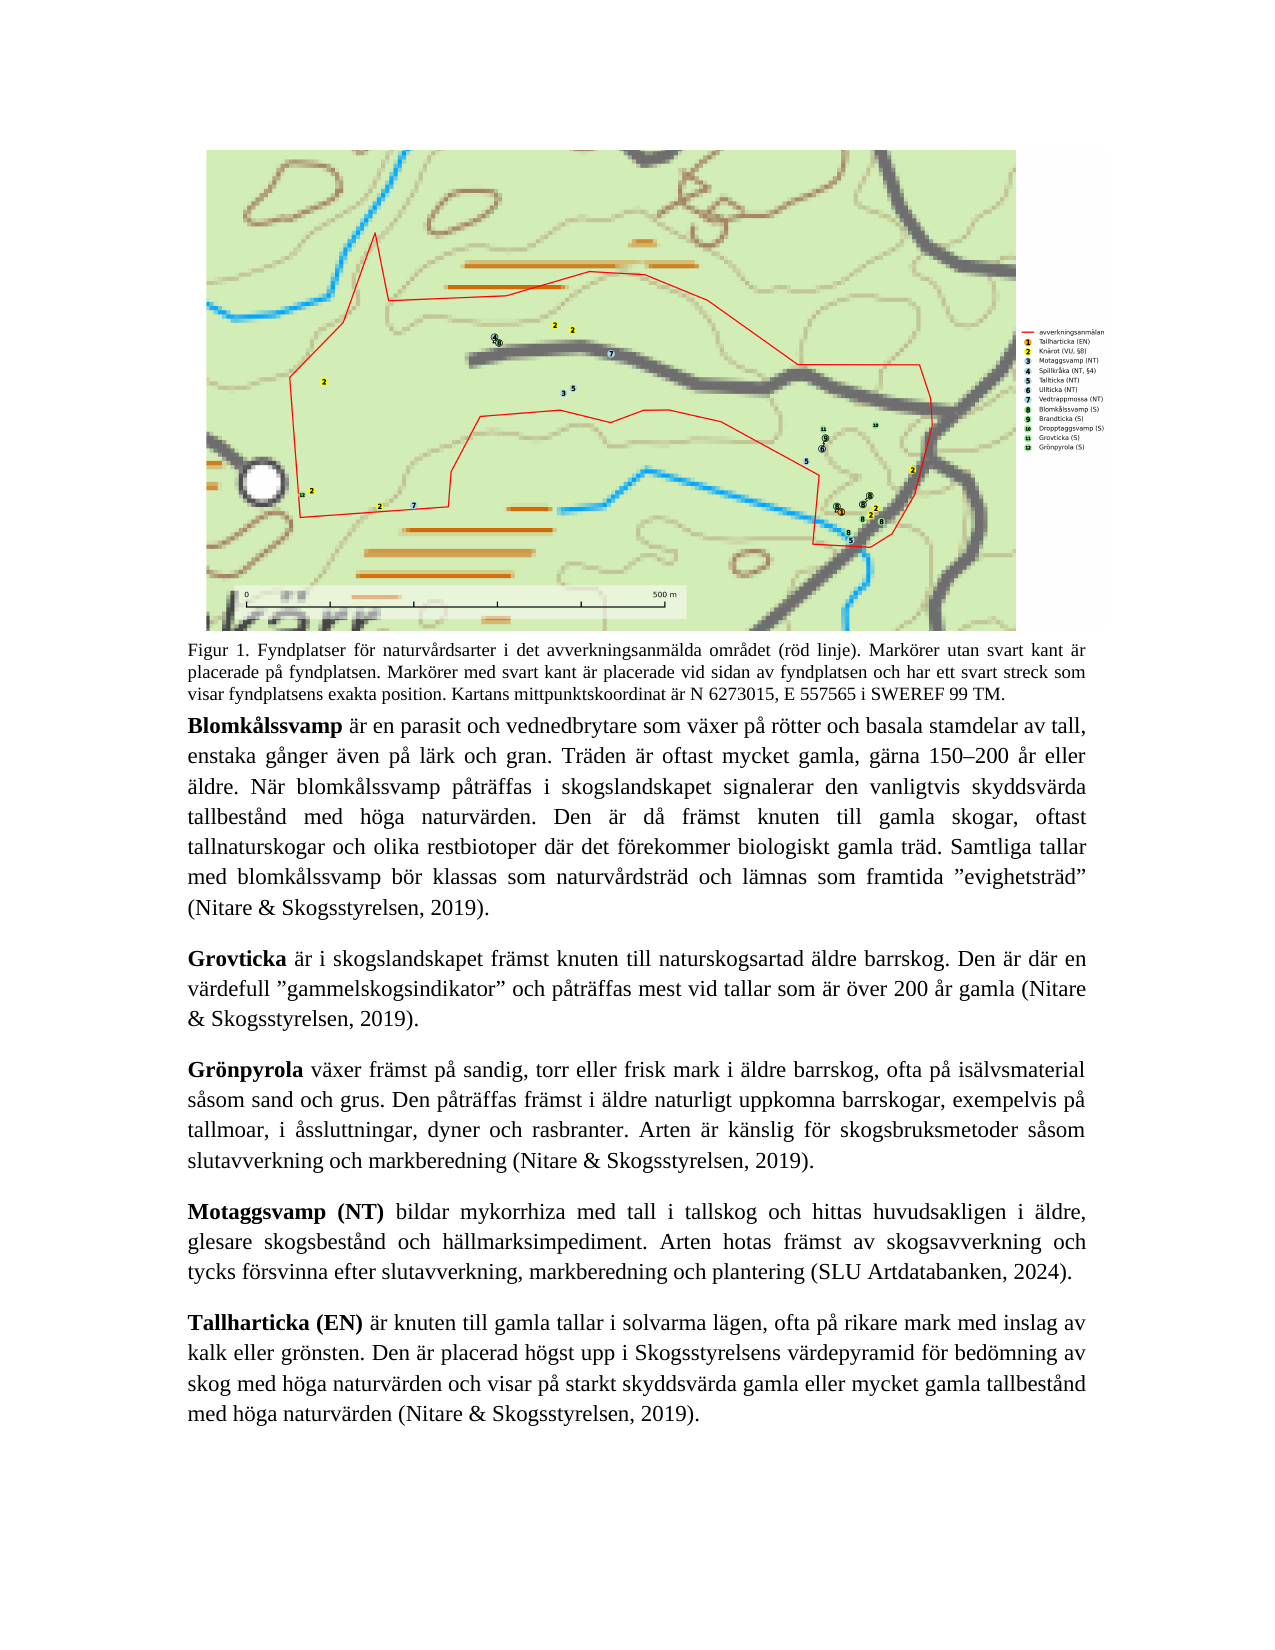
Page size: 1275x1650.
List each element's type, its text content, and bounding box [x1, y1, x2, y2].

text Tallharticka (EN) är knuten till gamla tallar i solvarma lägen, ofta på rikare mark med inslag av kalk eller grönsten. Den är placerad högst upp i Skogsstyrelsens värdepyramid för bedömning av skog med höga naturvärden och visar på starkt skyddsvärda gamla eller mycket gamla tallbestånd med höga naturvärden (Nitare & Skogsstyrelsen, 2019). [187, 1309, 1087, 1426]
text Grönpyrola växer främst på sandig, torr eller frisk mark i äldre barrskog, ofta på isälvsmaterial såsom sand och grus. Den påträffas främst i äldre naturligt uppkomna barrskogar, exempelvis på tallmoar, i åssluttningar, dyner och rasbranter. Arten är känslig för skogsbruksmetoder såsom slutavverkning och markberedning (Nitare & Skogsstyrelsen, 2019). [187, 1056, 1087, 1173]
text Grovticka är i skogslandskapet främst knuten till naturskogsartad äldre barrskog. Den är där en värdefull ”gammelskogsindikator” och påträffas mest vid tallar som är över 200 år gamla (Nitare & Skogsstyrelsen, 2019). [187, 944, 1087, 1031]
text Motaggsvamp (NT) bildar mykorrhiza med tall i tallskog och hittas huvudsakligen i äldre, glesare skogsbestånd och hällmarksimpediment. Arten hotas främst av skogsavverkning och tycks försvinna efter slutavverkning, markberedning och plantering (SLU Artdatabanken, 2024). [187, 1198, 1087, 1284]
text Figur 1. Fyndplatser för naturvårdsarter i det avverkningsanmälda området (röd linje). Markörer utan svart kant är placerade på fyndplatsen. Markörer med svart kant är placerade vid sidan av fyndplatsen och har ett svart streck som visar fyndplatsens exakta position. Kartans mittpunktskoordinat är N 6273015, E 557565 i SWEREF 99 TM. [187, 639, 1087, 704]
picture [206, 150, 1107, 631]
text Blomkålssvamp är en parasit och vednedbrytare som växer på rötter och basala stamdelar av tall, enstaka gånger även på lärk och gran. Träden är oftast mycket gamla, gärna 150–200 år eller äldre. När blomkålssvamp påträffas i skogslandskapet signalerar den vanligtvis skyddsvärda tallbestånd med höga naturvärden. Den är då främst knuten till gamla skogar, oftast tallnaturskogar och olika restbiotoper där det förekommer biologiskt gamla träd. Samtliga tallar med blomkålssvamp bör klassas som naturvårdsträd och lämnas som framtida ”evighetsträd” (Nitare & Skogsstyrelsen, 2019). [187, 712, 1087, 920]
